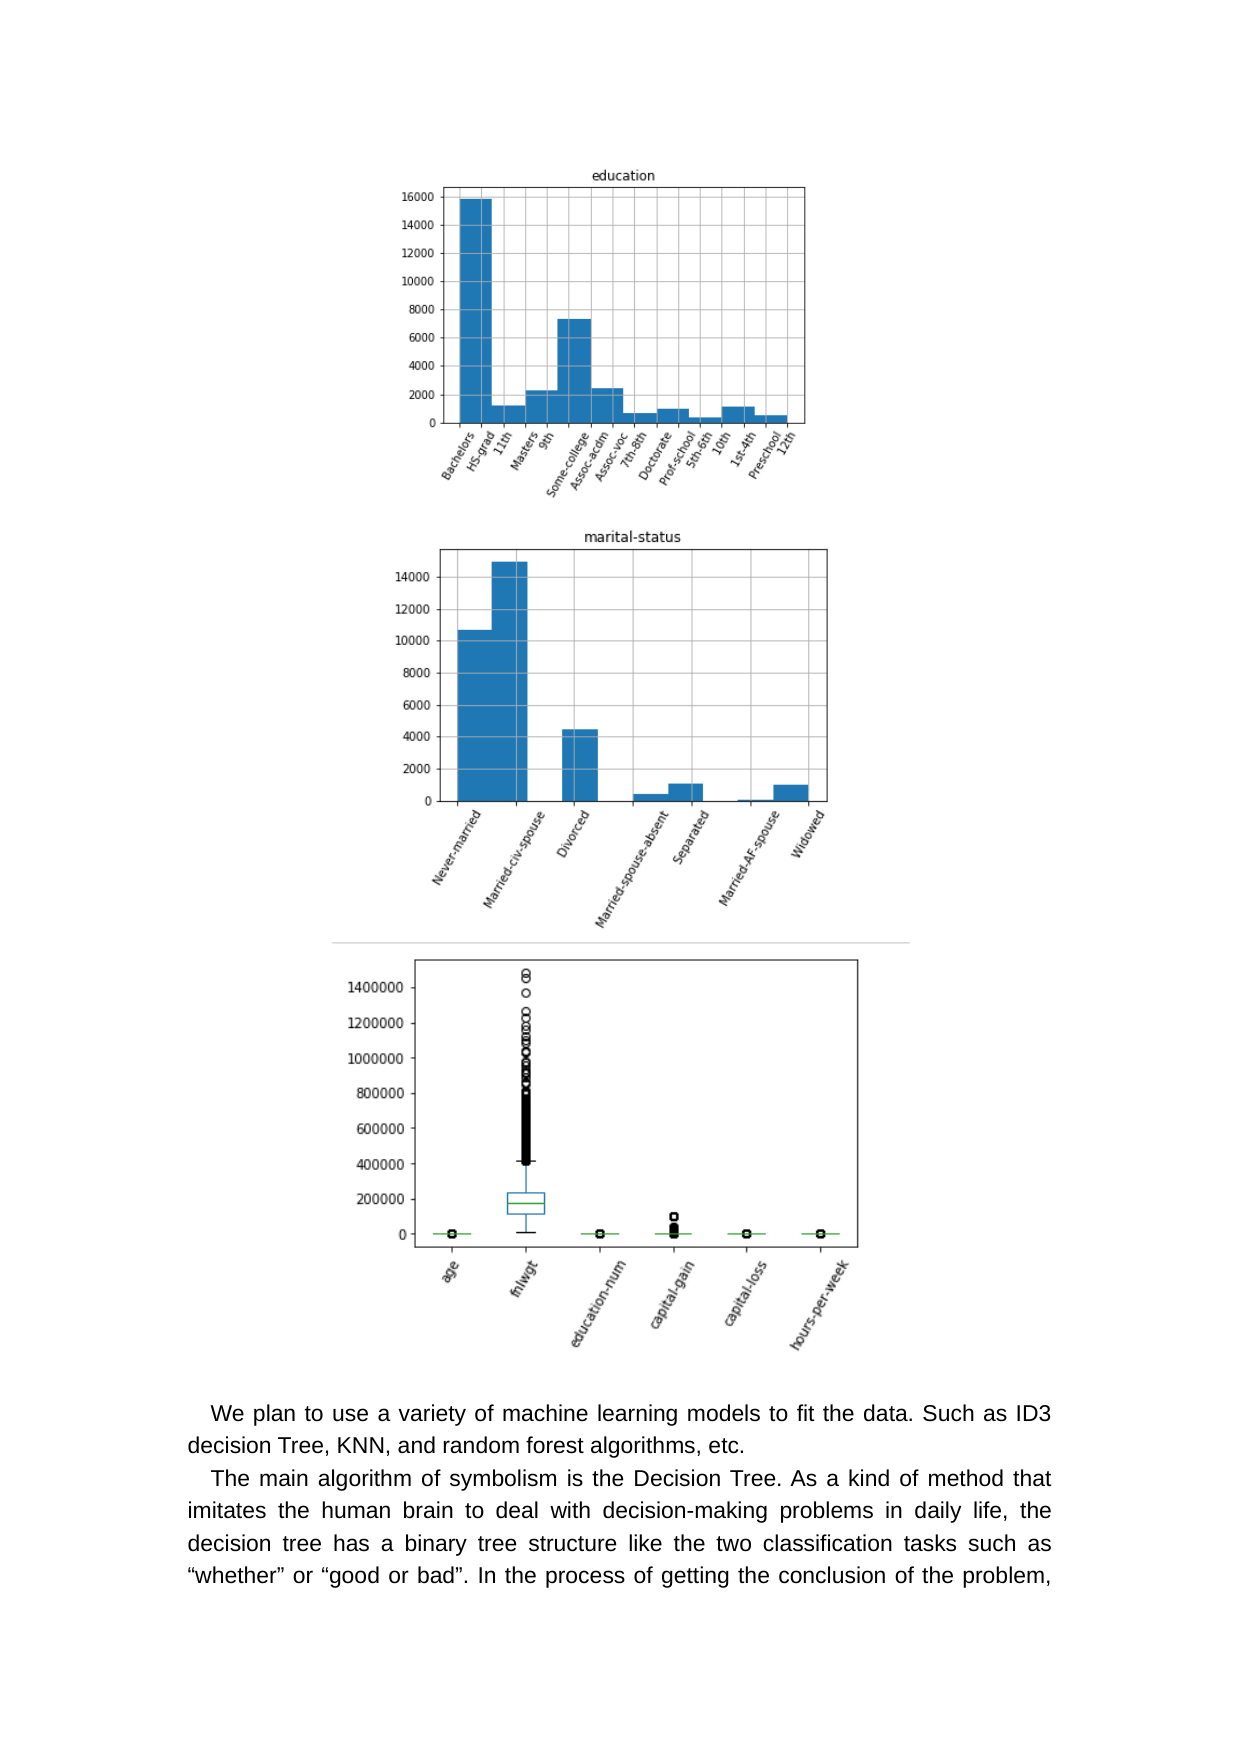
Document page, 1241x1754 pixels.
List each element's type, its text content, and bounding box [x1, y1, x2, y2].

picture [398, 162, 842, 504]
picture [330, 519, 910, 1371]
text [187, 1462, 1053, 1592]
text We plan to use a variety of machine learning models to fit the data. Such as ID3 decision Tree, KNN, and random forest algorithms, etc. [187, 1397, 1053, 1462]
